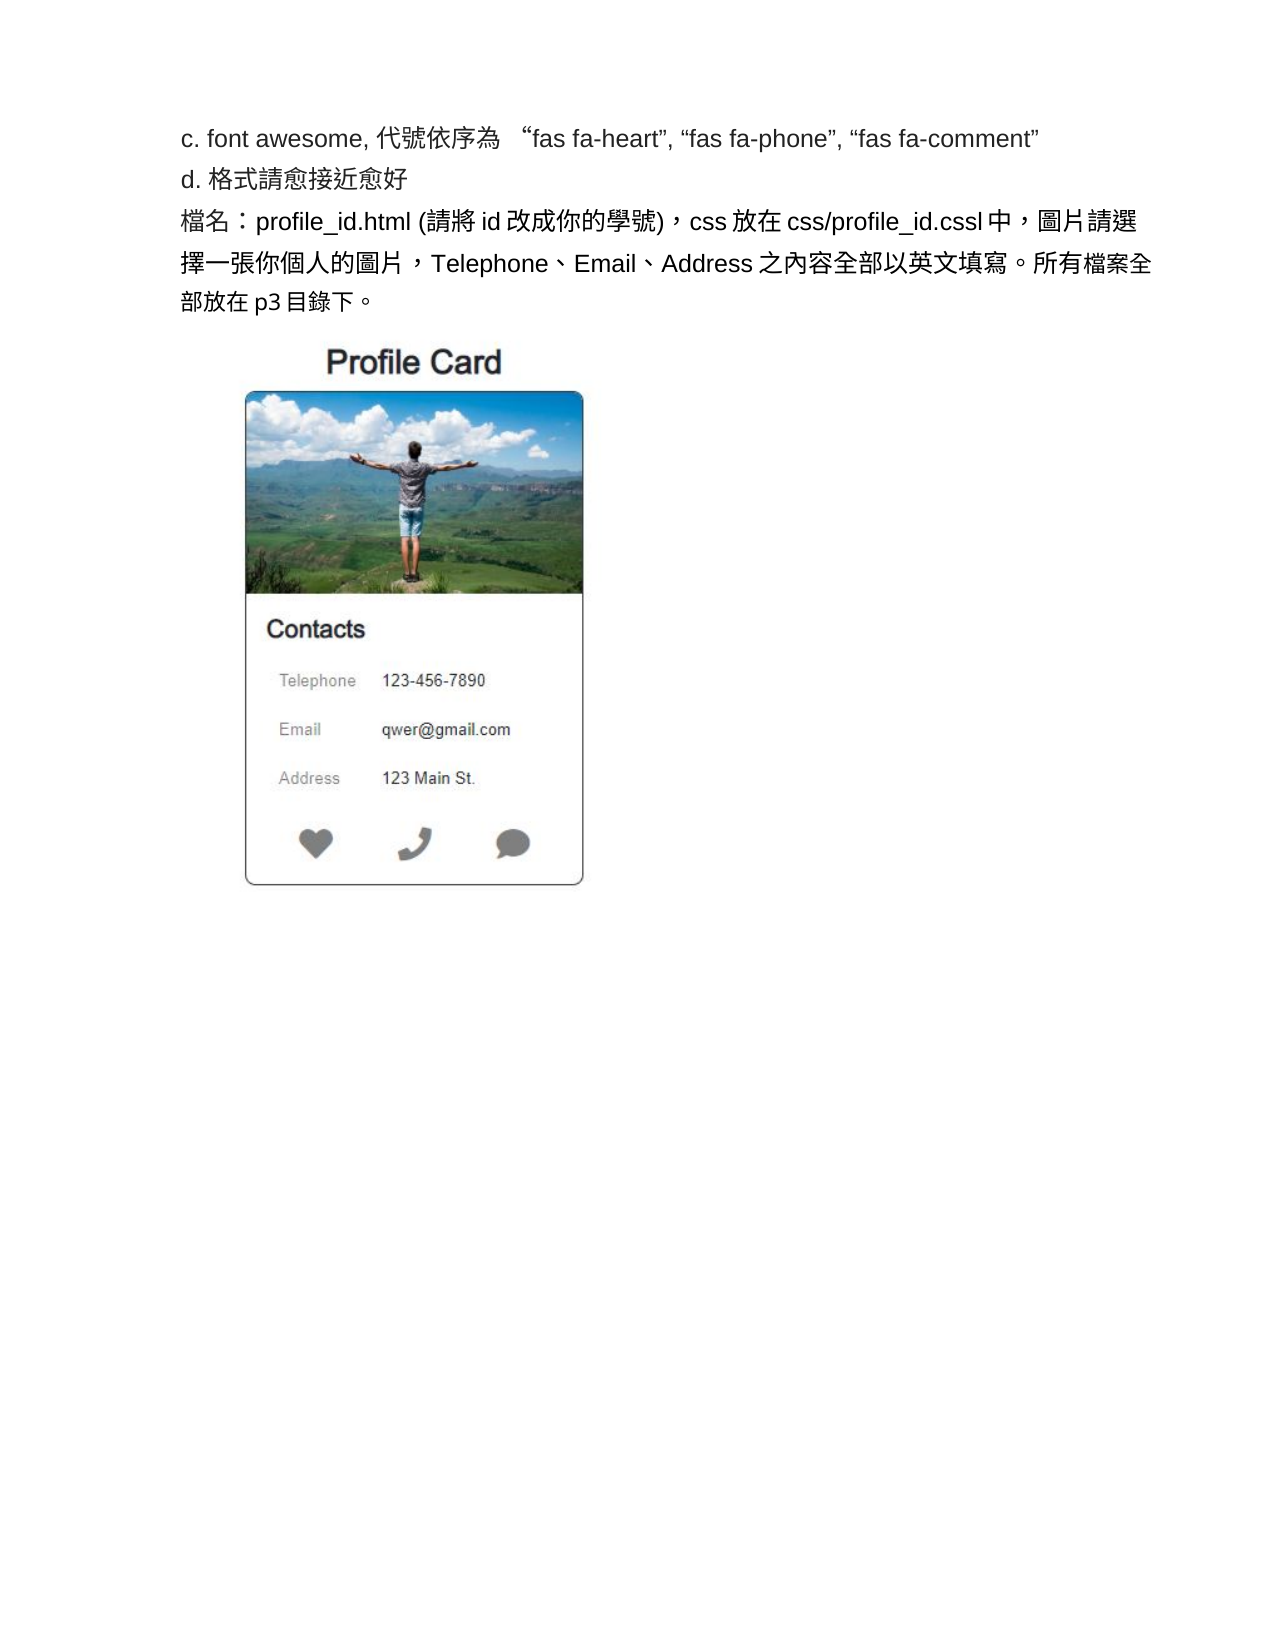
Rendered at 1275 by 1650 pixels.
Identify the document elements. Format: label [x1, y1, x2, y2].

picture [180, 321, 660, 943]
text [150, 118, 1154, 943]
